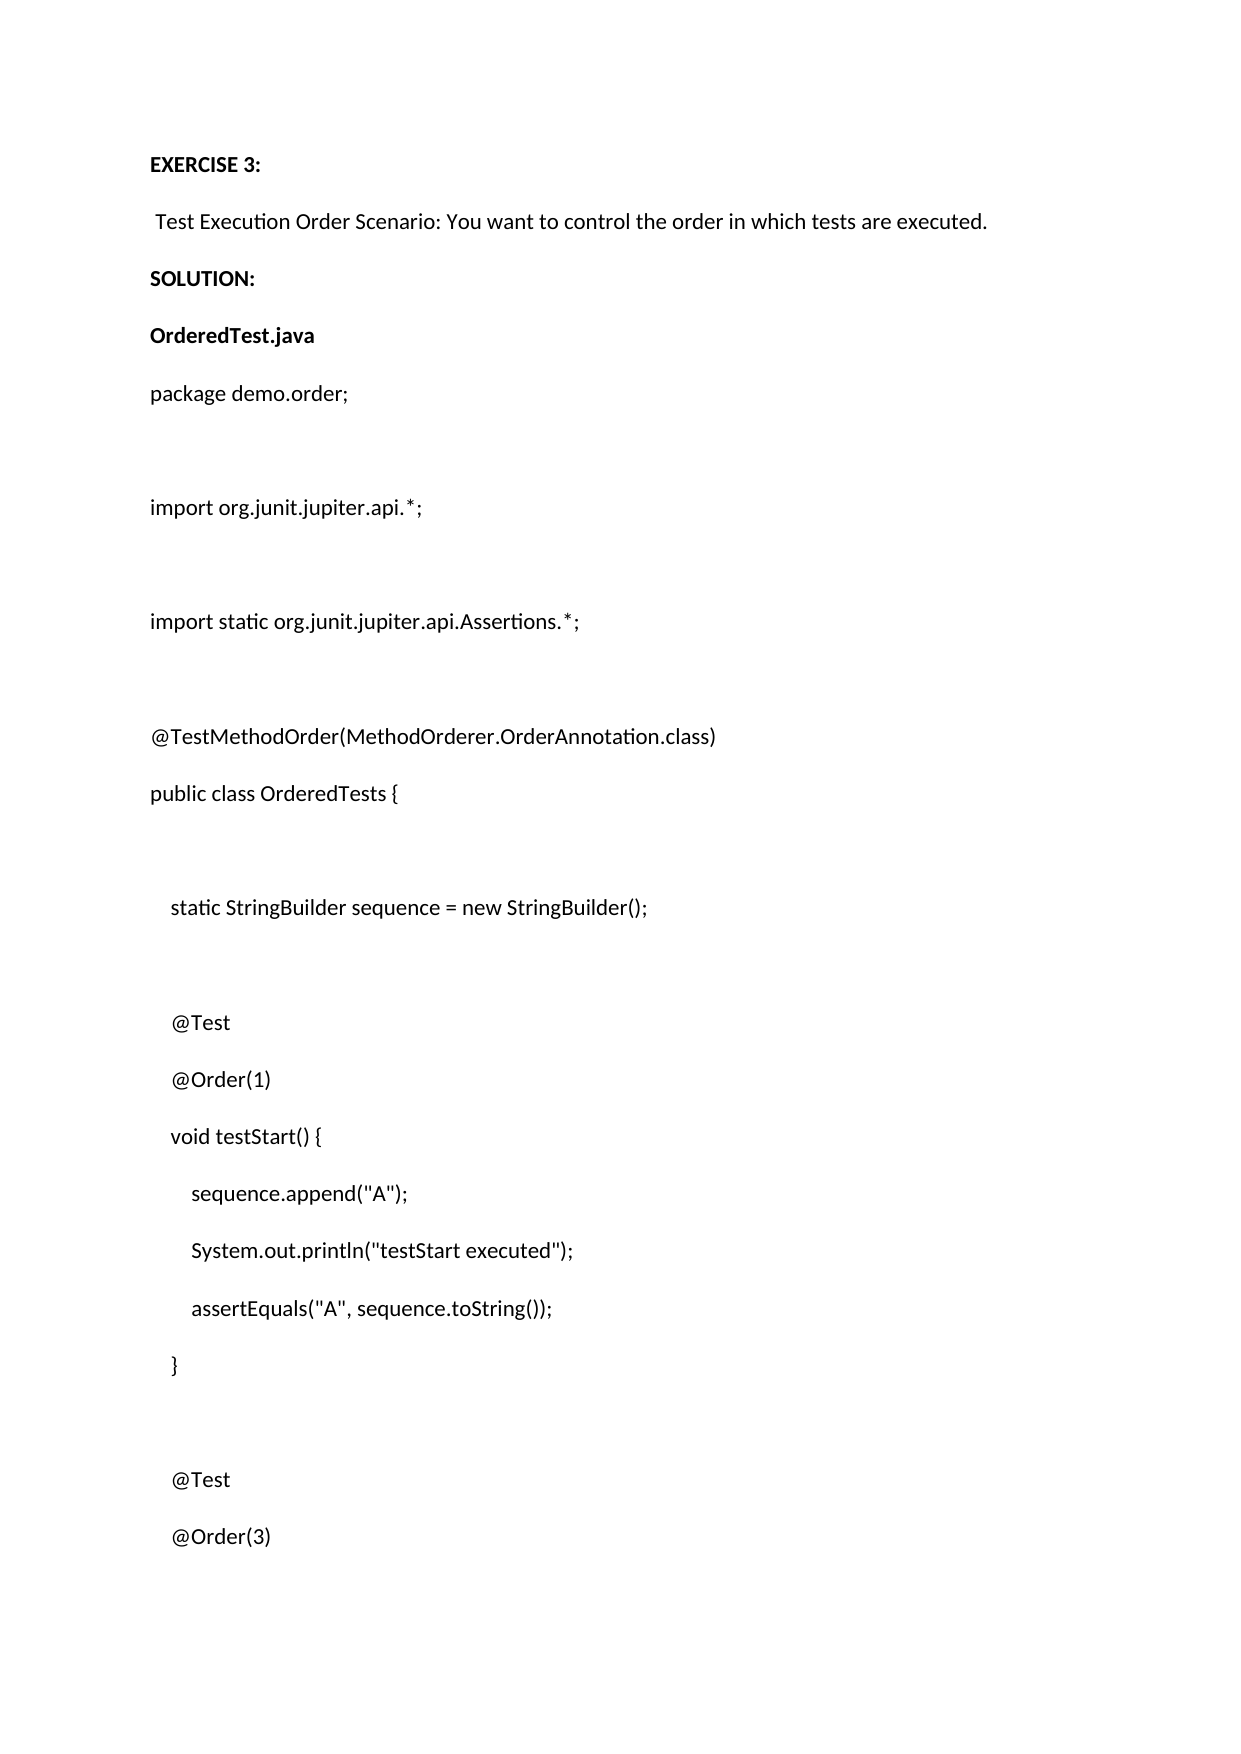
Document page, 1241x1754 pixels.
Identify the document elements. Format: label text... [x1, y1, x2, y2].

text public class OrderedTests { [150, 779, 1090, 807]
text static StringBuilder sequence = new StringBuilder(); [150, 893, 1090, 921]
text @Test [150, 1008, 1090, 1036]
text System.out.println("testStart executed"); [150, 1237, 1090, 1264]
text @Order(3) [150, 1522, 1090, 1551]
text @Test [150, 1465, 1090, 1493]
text import static org.junit.jupiter.api.Assertions.*; [150, 607, 1090, 636]
text } [150, 1351, 1090, 1379]
text sequence.append("A"); [150, 1179, 1090, 1207]
text import org.junit.jupiter.api.*; [150, 493, 1090, 521]
text Test Execution Order Scenario: You want to control the order in which tests are executed. [150, 207, 1090, 235]
text @TestMethodOrder(MethodOrderer.OrderAnnotation.class) [150, 722, 1090, 750]
text SOLUTION: [150, 264, 1090, 292]
text EXERCISE 3: [150, 150, 1090, 178]
text assertEquals("A", sequence.toString()); [150, 1294, 1090, 1322]
text @Order(1) [150, 1065, 1090, 1093]
text OrderedTest.java [150, 322, 1090, 349]
text package demo.order; [150, 379, 1090, 407]
text void testStart() { [150, 1122, 1090, 1150]
